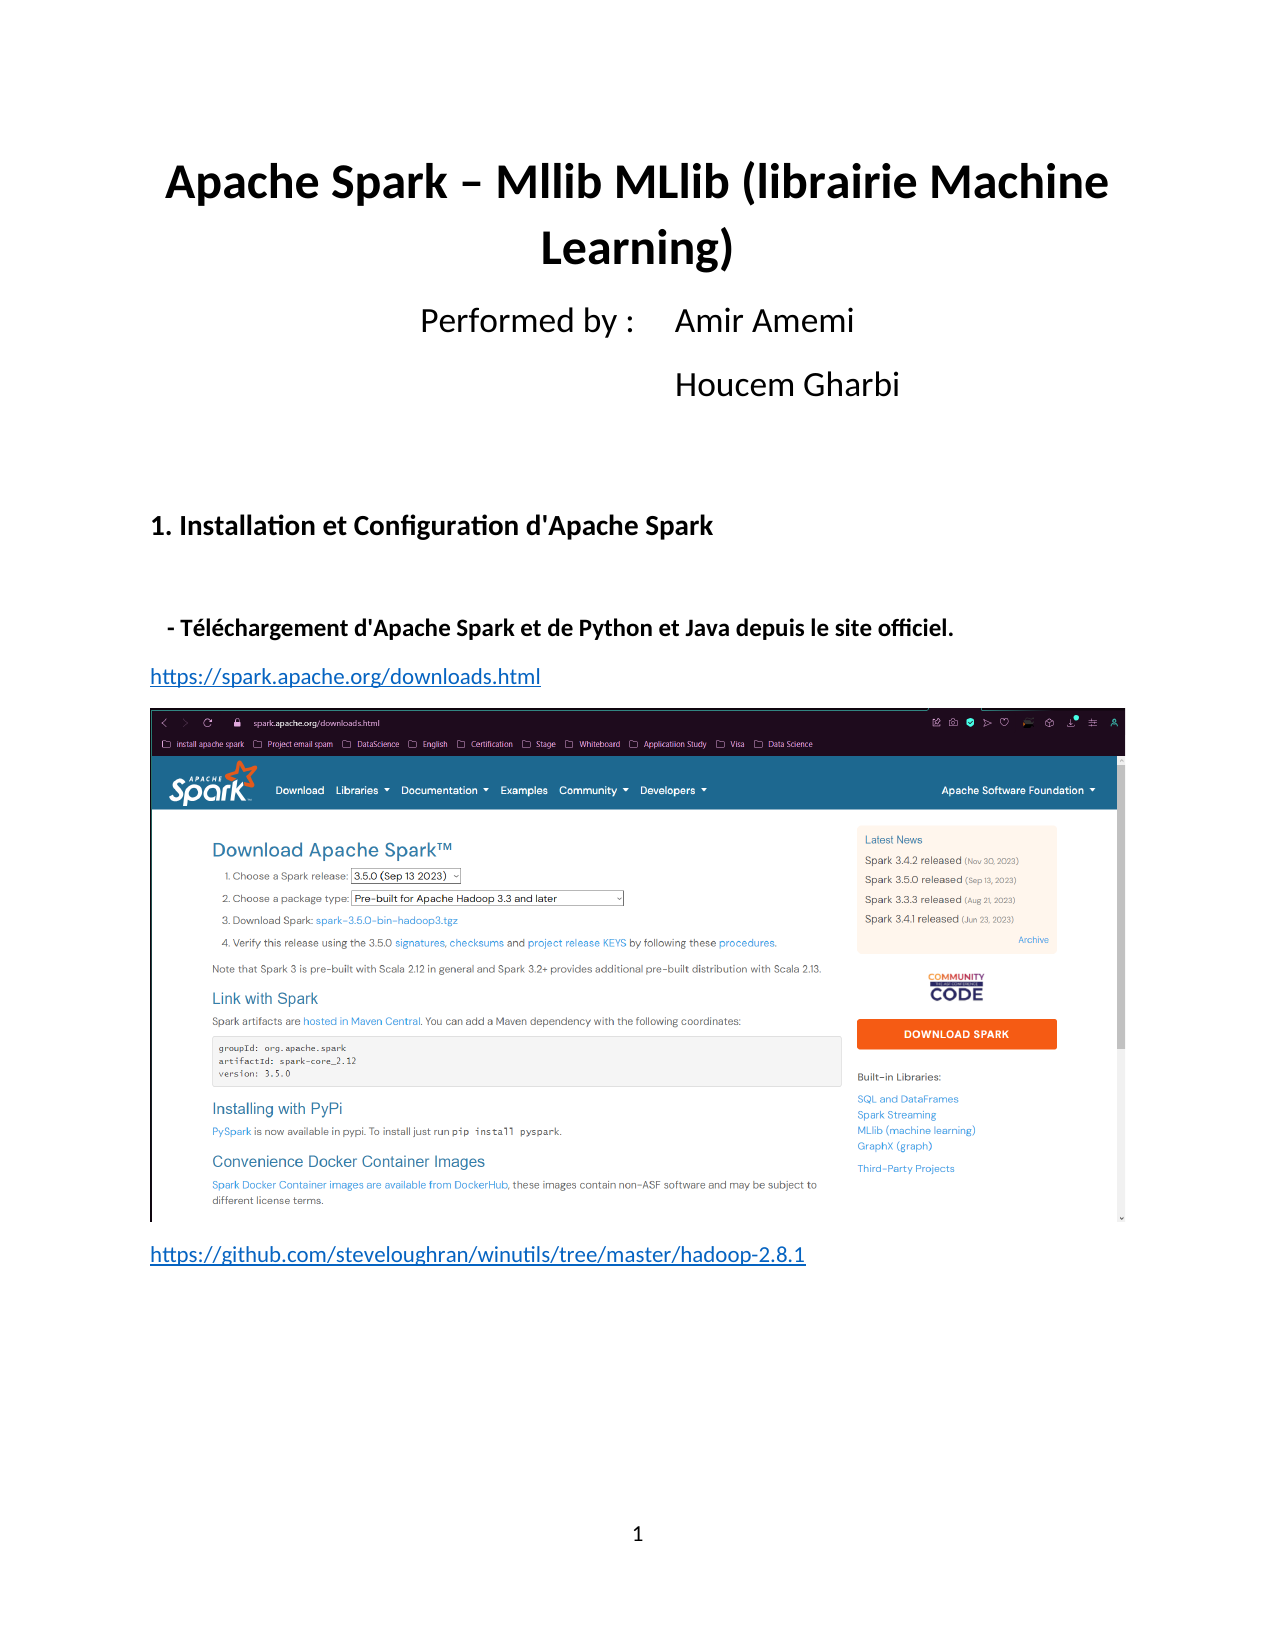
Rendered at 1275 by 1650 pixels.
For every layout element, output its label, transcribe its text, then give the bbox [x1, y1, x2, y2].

text - Téléchargement d'Apache Spark et de Python et Java depuis le site officiel. [150, 612, 1125, 643]
text Houcem Gharbi [375, 362, 1125, 405]
text Apache Spark – Mllib MLlib (librairie Machine Learning) [150, 150, 1125, 277]
picture [150, 708, 1125, 1222]
text Performed by : Amir Amemi [150, 298, 1125, 342]
text https://github.com/steveloughran/winutils/tree/master/hadoop-2.8.1 [150, 1240, 1125, 1268]
text 1. Installation et Configuration d'Apache Spark [150, 507, 1125, 543]
text https://spark.apache.org/downloads.html [150, 662, 1125, 690]
